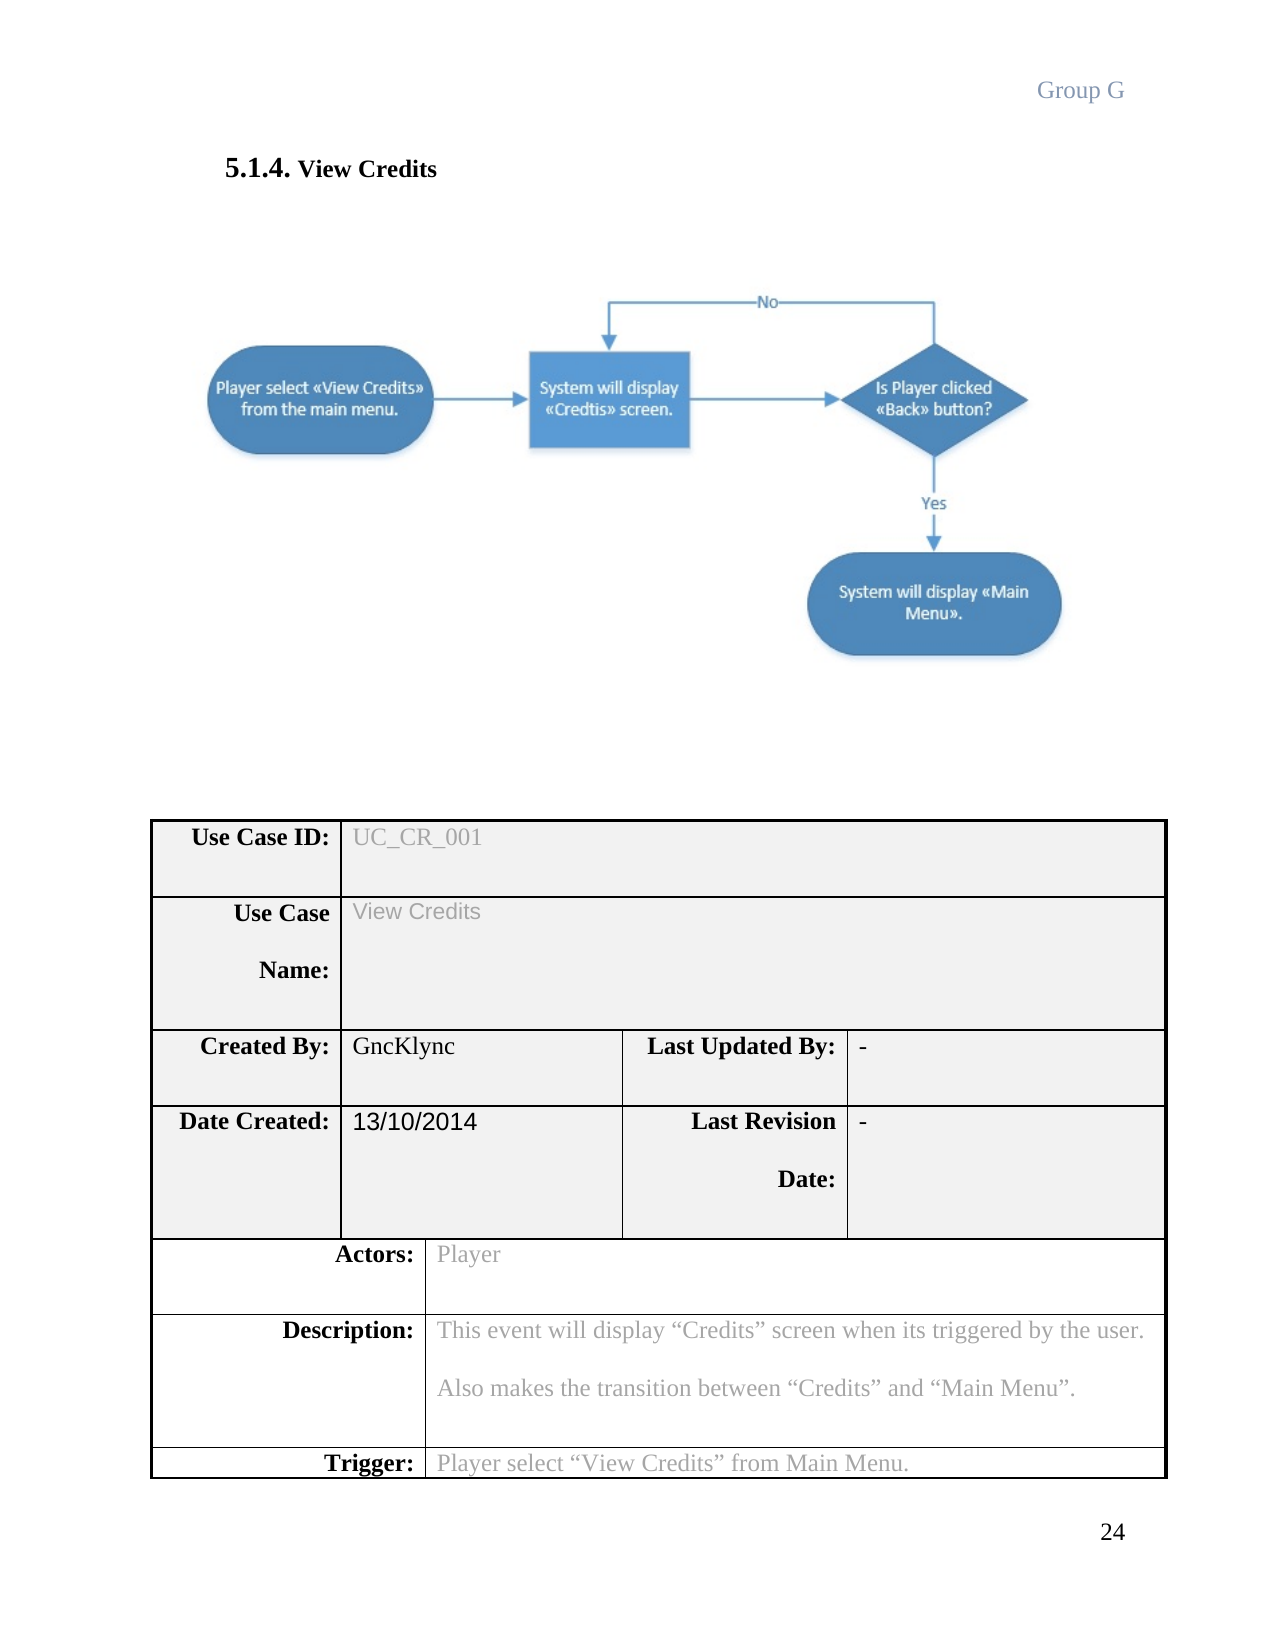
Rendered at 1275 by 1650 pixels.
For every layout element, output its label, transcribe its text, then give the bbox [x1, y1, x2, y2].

table_header UC_CR_001 [342, 822, 1164, 896]
picture [150, 233, 1110, 700]
list View Credits [225, 150, 1125, 183]
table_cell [426, 1448, 1164, 1477]
table_cell Last Revision Date: [623, 1107, 847, 1238]
table_cell Trigger: [153, 1448, 425, 1477]
table_cell - [848, 1031, 1164, 1105]
table_cell View Credits [342, 898, 1164, 1029]
table_cell Actors: [153, 1240, 425, 1314]
table_cell Player [426, 1240, 1164, 1314]
table_cell Last Updated By: [623, 1031, 847, 1105]
table_header Use Case ID: [153, 822, 340, 896]
table_cell Created By: [153, 1031, 340, 1105]
table_cell Date Created: [153, 1107, 340, 1238]
table_cell This event will display “Credits” screen when its triggered by the user. Also makes the transition between “Credits” and “Main Menu”. [426, 1315, 1164, 1447]
table_cell GncKlync [342, 1031, 622, 1105]
table_cell Use Case Name: [153, 898, 340, 1029]
table_cell - [848, 1107, 1164, 1238]
table_cell 13/10/2014 [342, 1107, 622, 1238]
table_cell Description: [153, 1315, 425, 1447]
